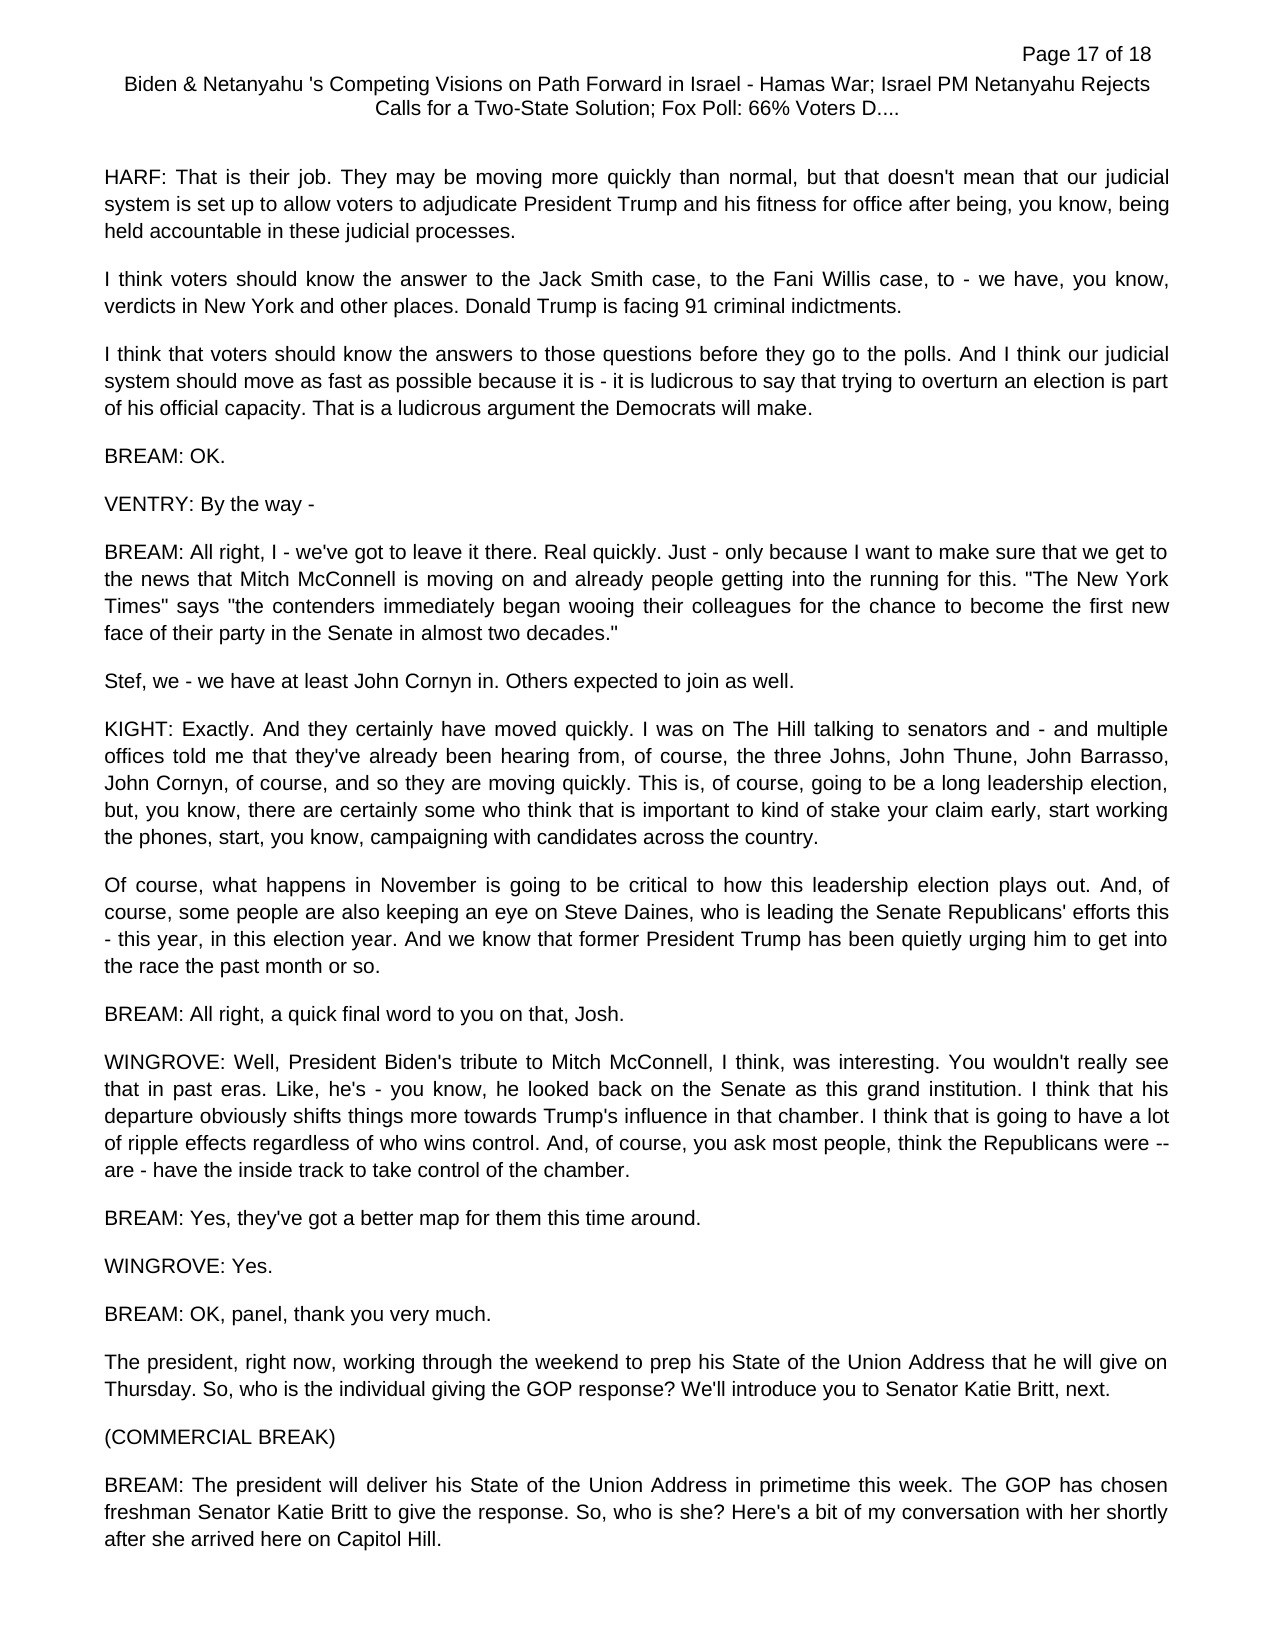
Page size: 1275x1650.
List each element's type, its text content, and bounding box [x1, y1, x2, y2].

text BREAM: OK, panel, thank you very much. [104, 1299, 1171, 1326]
text (COMMERCIAL BREAK) [104, 1422, 1171, 1449]
text BREAM: All right, a quick final word to you on that, Josh. [104, 999, 1171, 1026]
text BREAM: OK. [104, 441, 1171, 468]
text Of course, what happens in November is going to be critical to how this leadership election plays out. And, of course, some people are also keeping an eye on Steve Daines, who is leading the Senate Republicans' efforts this - this year, in this election year. And we know that former President Trump has been quietly urging him to get into the race the past month or so. [104, 870, 1171, 978]
text WINGROVE: Yes. [104, 1251, 1171, 1278]
text I think voters should know the answer to the Jack Smith case, to the Fani Willis case, to - we have, you know, verdicts in New York and other places. Donald Trump is facing 91 criminal indictments. [104, 263, 1171, 318]
text BREAM: The president will deliver his State of the Union Address in primetime this week. The GOP has chosen freshman Senator Katie Britt to give the response. So, who is she? Here's a bit of my conversation with her shortly after she arrived here on Capitol Hill. [104, 1470, 1171, 1551]
text I think that voters should know the answers to those questions before they go to the polls. And I think our judicial system should move as fast as possible because it is - it is ludicrous to say that trying to overturn an election is part of his official capacity. That is a ludicrous argument the Democrats will make. [104, 338, 1171, 420]
text BREAM: All right, I - we've got to leave it there. Real quickly. Just - only because I want to make sure that we get to the news that Mitch McConnell is moving on and already people getting into the running for this. "The New York Times" says "the contenders immediately began wooing their colleagues for the chance to become the first new face of their party in the Senate in almost two decades." [104, 536, 1171, 645]
text BREAM: Yes, they've got a better map for them this time around. [104, 1203, 1171, 1230]
text VENTRY: By the way - [104, 488, 1171, 516]
text KIGHT: Exactly. And they certainly have moved quickly. I was on The Hill talking to senators and - and multiple offices told me that they've already been hearing from, of course, the three Johns, John Thune, John Barrasso, John Cornyn, of course, and so they are moving quickly. This is, of course, going to be a long leadership election, but, you know, there are certainly some who think that is important to kind of stake your claim early, start working the phones, start, you know, campaigning with candidates across the country. [104, 713, 1171, 849]
text The president, right now, working through the weekend to prep his State of the Union Address that he will give on Thursday. So, who is the individual giving the GOP response? We'll introduce you to Senator Katie Britt, next. [104, 1347, 1171, 1401]
text HARF: That is their job. They may be moving more quickly than normal, but that doesn't mean that our judicial system is set up to allow voters to adjudicate President Trump and his fitness for office after being, you know, being held accountable in these judicial processes. [104, 161, 1171, 243]
text WINGROVE: Well, President Biden's tribute to Mitch McConnell, I think, was interesting. You wouldn't really see that in past eras. Like, he's - you know, he looked back on the Senate as this grand institution. I think that his departure obviously shifts things more towards Trump's influence in that chamber. I think that is going to have a lot of ripple effects regardless of who wins control. And, of course, you ask most people, think the Republicans were -- are - have the inside track to take control of the chamber. [104, 1047, 1171, 1182]
text Stef, we - we have at least John Cornyn in. Others expected to join as well. [104, 666, 1171, 693]
